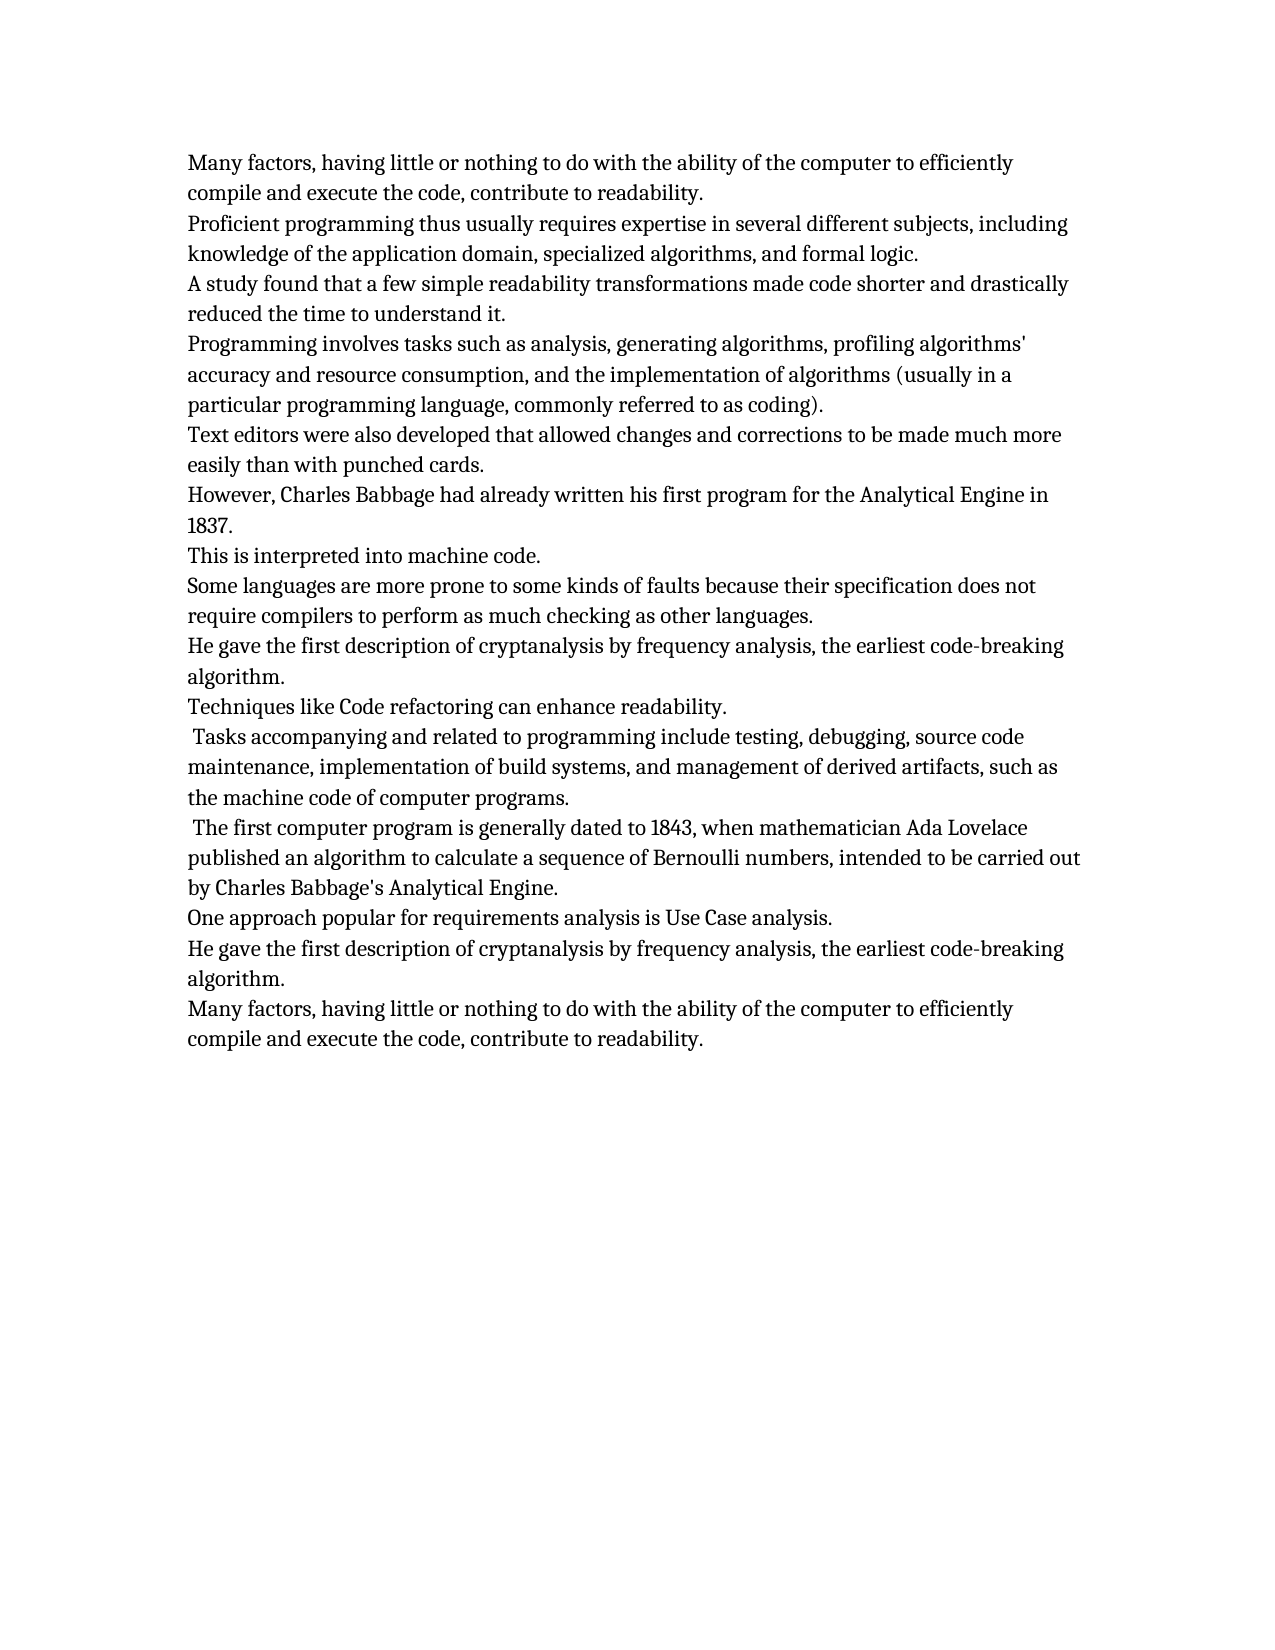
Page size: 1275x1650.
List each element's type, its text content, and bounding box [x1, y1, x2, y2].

text Many factors, having little or nothing to do with the ability of the computer to efficiently compile and execute the code, contribute to readability. Proficient programming thus usually requires expertise in several different subjects, including knowledge of the application domain, specialized algorithms, and formal logic. A study found that a few simple readability transformations made code shorter and drastically reduced the time to understand it. Programming involves tasks such as analysis, generating algorithms, profiling algorithms' accuracy and resource consumption, and the implementation of algorithms (usually in a particular programming language, commonly referred to as coding). Text editors were also developed that allowed changes and corrections to be made much more easily than with punched cards. However, Charles Babbage had already written his first program for the Analytical Engine in 1837. This is interpreted into machine code. Some languages are more prone to some kinds of faults because their specification does not require compilers to perform as much checking as other languages. He gave the first description of cryptanalysis by frequency analysis, the earliest code-breaking algorithm. Techniques like Code refactoring can enhance readability. Tasks accompanying and related to programming include testing, debugging, source code maintenance, implementation of build systems, and management of derived artifacts, such as the machine code of computer programs. The first computer program is generally dated to 1843, when mathematician Ada Lovelace published an algorithm to calculate a sequence of Bernoulli numbers, intended to be carried out by Charles Babbage's Analytical Engine. One approach popular for requirements analysis is Use Case analysis. He gave the first description of cryptanalysis by frequency analysis, the earliest code-breaking algorithm. Many factors, having little or nothing to do with the ability of the computer to efficiently compile and execute the code, contribute to readability. [187, 150, 1087, 1052]
